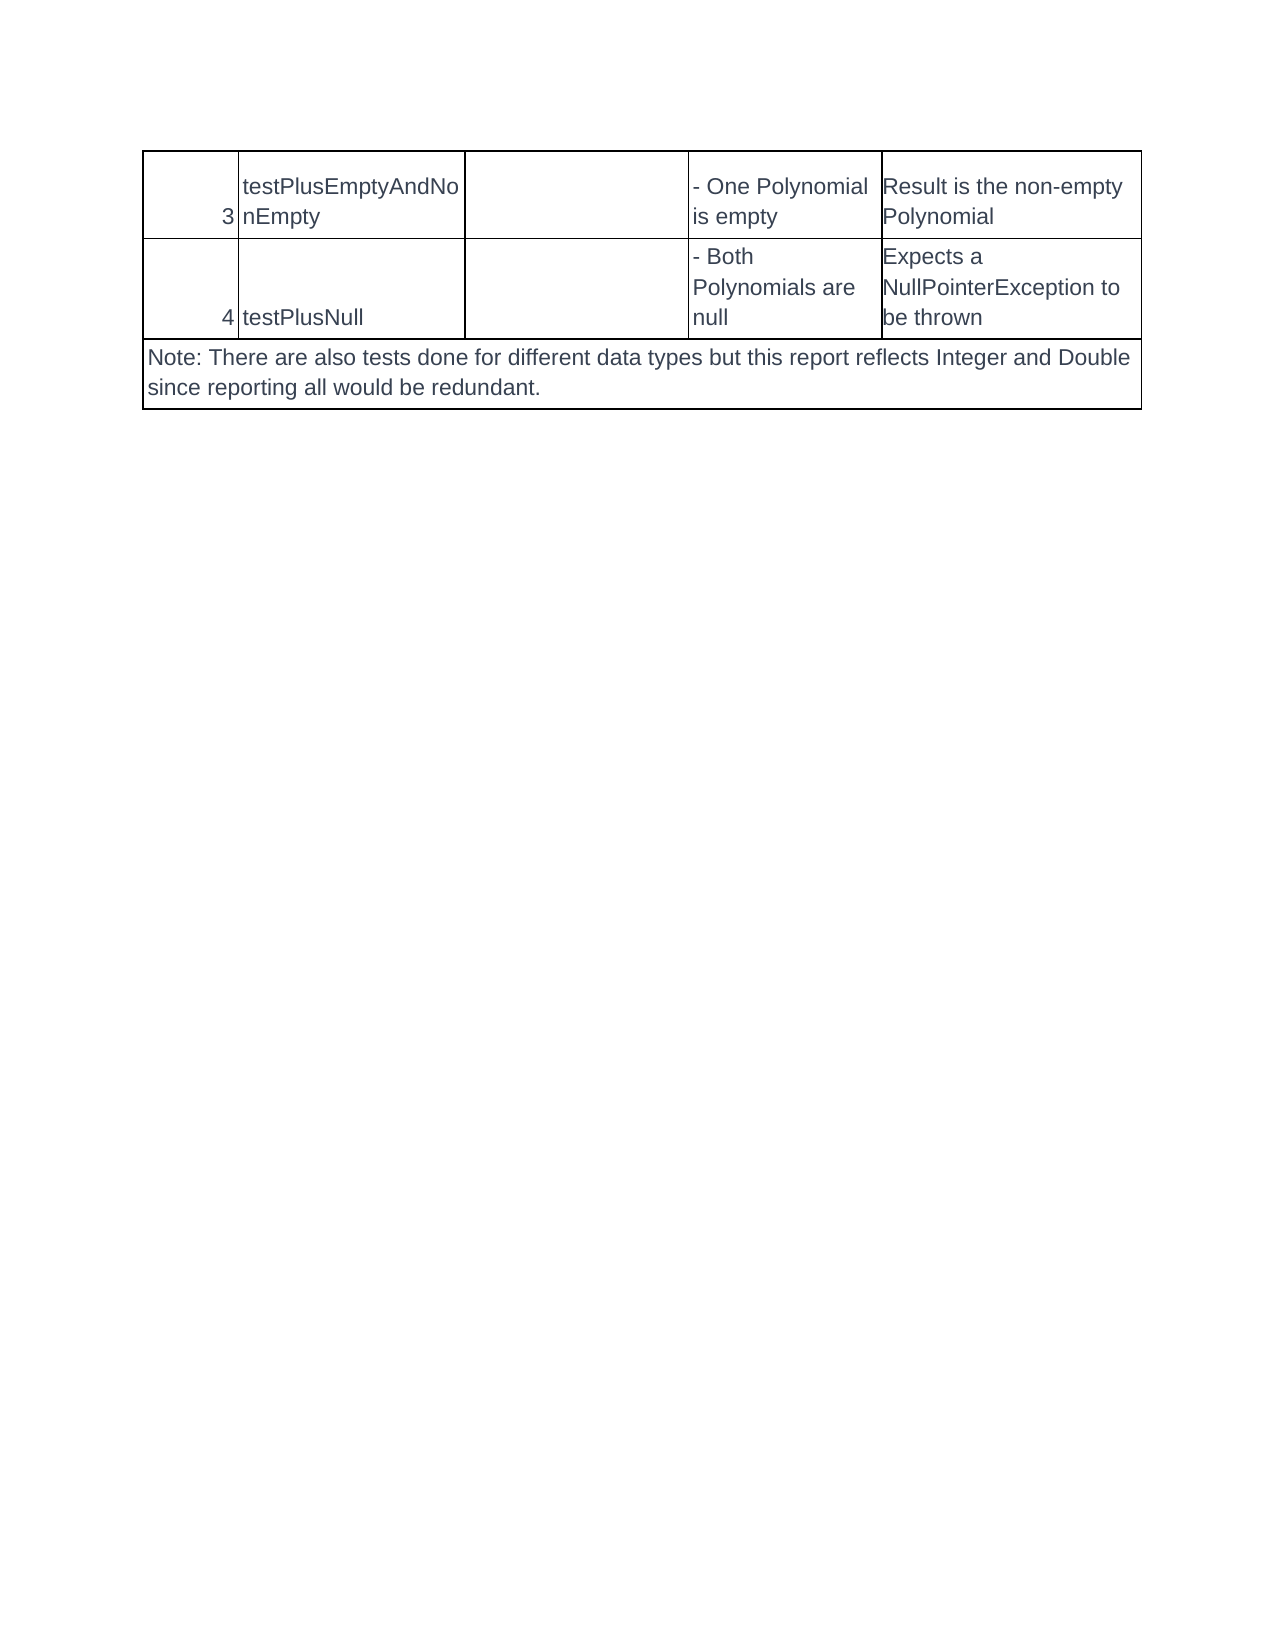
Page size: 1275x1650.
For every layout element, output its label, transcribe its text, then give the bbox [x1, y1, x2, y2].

table_cell testPlusNull [239, 239, 464, 338]
table_cell 4 [144, 239, 238, 338]
table_cell Expects a NullPointerException to be thrown [883, 239, 1141, 338]
table_cell - One Polynomial is empty [689, 152, 881, 237]
table_cell [466, 152, 688, 237]
table_cell testPlusEmptyAndNonEmpty [239, 152, 464, 237]
table_cell [466, 239, 688, 338]
table_cell Note: There are also tests done for different data types but this report reflects Integer and Double since reporting all would be redundant. [144, 340, 1141, 408]
table_cell - Both Polynomials are null [689, 239, 881, 338]
table_cell Result is the non-empty Polynomial [883, 152, 1141, 237]
table_cell 3 [144, 152, 238, 237]
